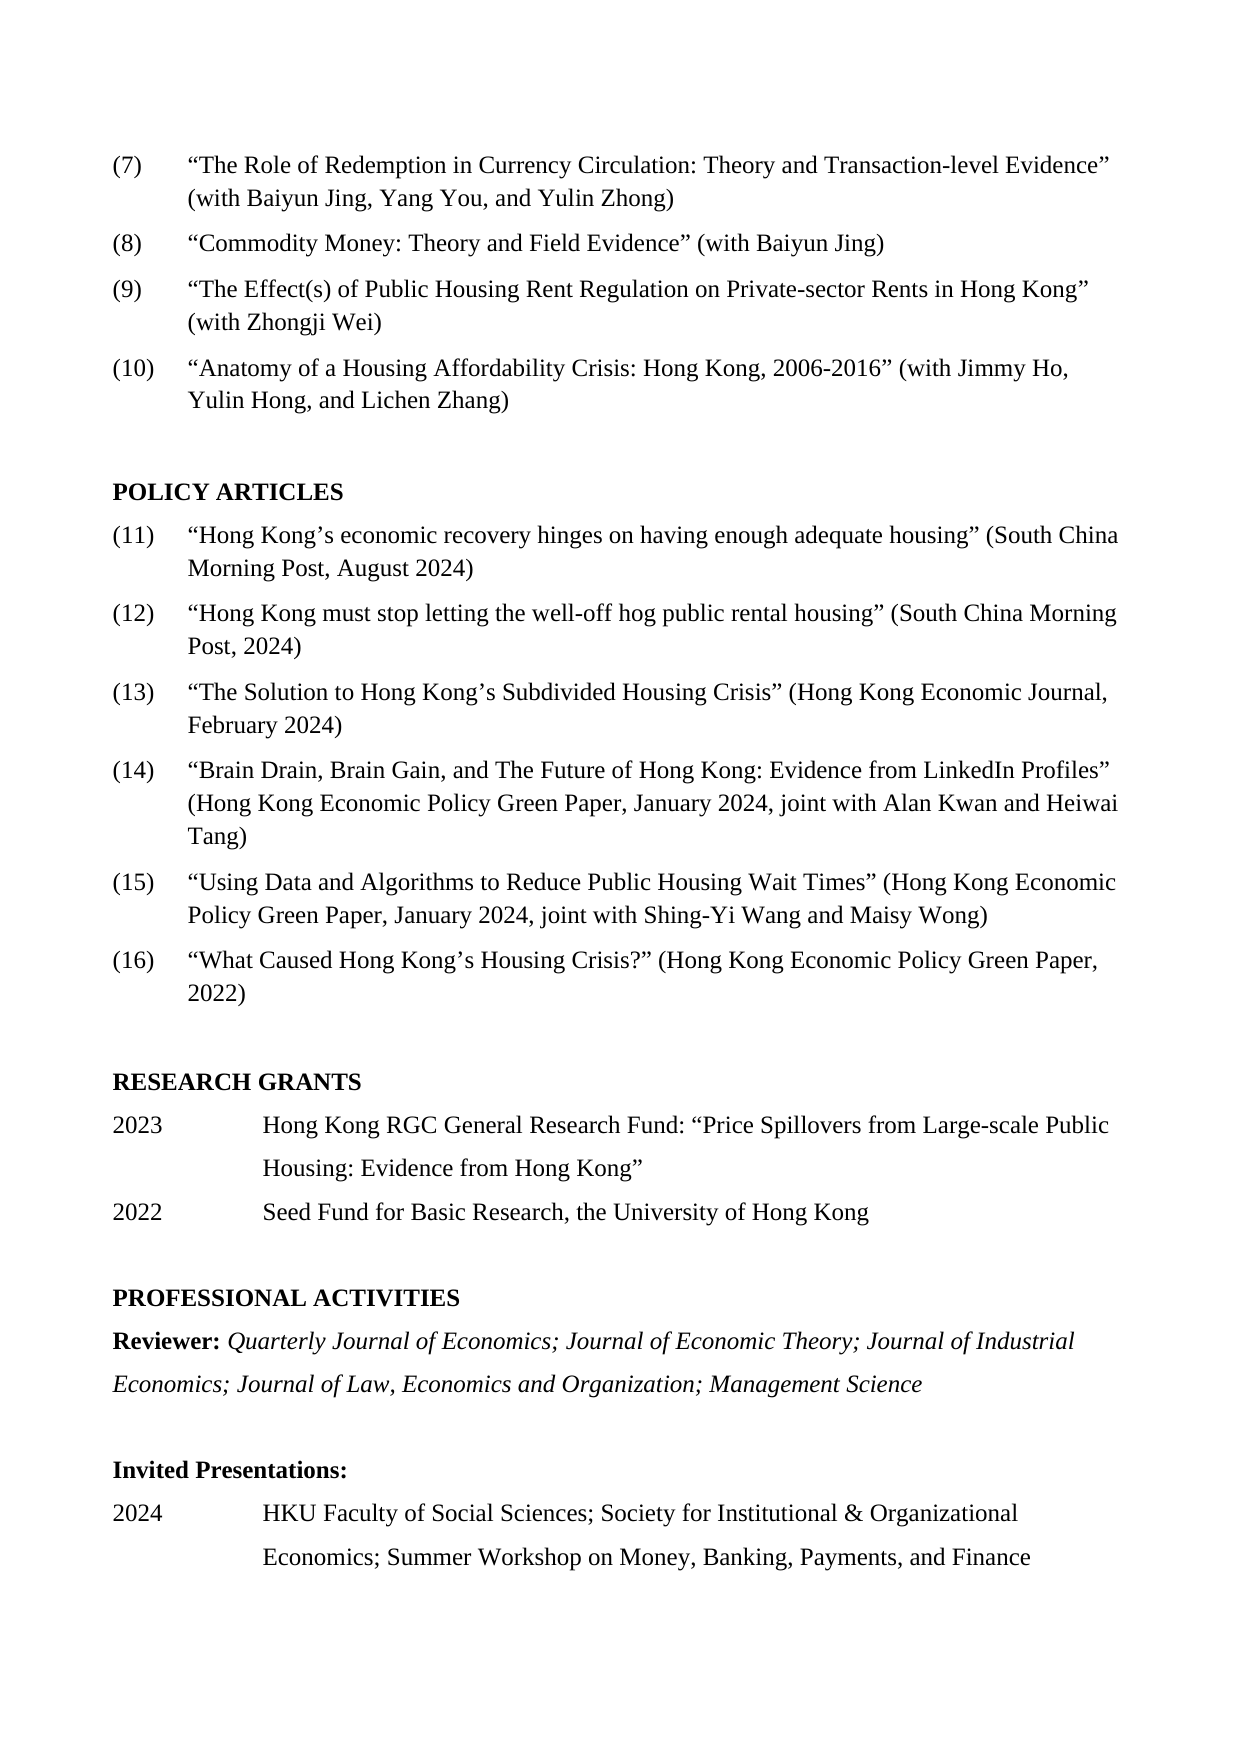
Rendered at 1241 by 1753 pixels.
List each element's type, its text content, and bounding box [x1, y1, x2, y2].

list “What Caused Hong Kong’s Housing Crisis?” (Hong Kong Economic Policy Green Paper, 2022) [112, 946, 1128, 1007]
text 2024 HKU Faculty of Social Sciences; Society for Institutional & Organizational Economics; Summer Workshop on Money, Banking, Payments, and Finance [112, 1498, 1128, 1570]
list “Commodity Money: Theory and Field Evidence” (with Baiyun Jing) [112, 228, 1128, 257]
list “Brain Drain, Brain Gain, and The Future of Hong Kong: Evidence from LinkedIn Profiles” (Hong Kong Economic Policy Green Paper, January 2024, joint with Alan Kwan and Heiwai Tang) [112, 755, 1128, 850]
list “The Effect(s) of Public Housing Rent Regulation on Private-sector Rents in Hong Kong” (with Zhongji Wei) [112, 274, 1128, 336]
text PROFESSIONAL ACTIVITIES [112, 1283, 1128, 1312]
list “The Role of Redemption in Currency Circulation: Theory and Transaction-level Evidence” (with Baiyun Jing, Yang You, and Yulin Zhong) [112, 150, 1128, 212]
text Reviewer: Quarterly Journal of Economics; Journal of Economic Theory; Journal of Industrial Economics; Journal of Law, Economics and Organization; Management Science [112, 1326, 1128, 1398]
text 2023 Hong Kong RGC General Research Fund: “Price Spillovers from Large-scale Public Housing: Evidence from Hong Kong” [112, 1110, 1128, 1182]
list “Hong Kong must stop letting the well-off hog public rental housing” (South China Morning Post, 2024) [112, 598, 1128, 660]
text POLICY ARTICLES [112, 477, 1128, 505]
text 2022 Seed Fund for Basic Research, the University of Hong Kong [112, 1197, 1128, 1225]
list “Anatomy of a Housing Affordability Crisis: Hong Kong, 2006-2016” (with Jimmy Ho, Yulin Hong, and Lichen Zhang) [112, 353, 1128, 414]
text Invited Presentations: [112, 1455, 1128, 1484]
list “Using Data and Algorithms to Reduce Public Housing Wait Times” (Hong Kong Economic Policy Green Paper, January 2024, joint with Shing-Yi Wang and Maisy Wong) [112, 867, 1128, 929]
text RESEARCH GRANTS [112, 1067, 1128, 1096]
list “The Solution to Hong Kong’s Subdivided Housing Crisis” (Hong Kong Economic Journal, February 2024) [112, 677, 1128, 739]
list “Hong Kong’s economic recovery hinges on having enough adequate housing” (South China Morning Post, August 2024) [112, 520, 1128, 582]
